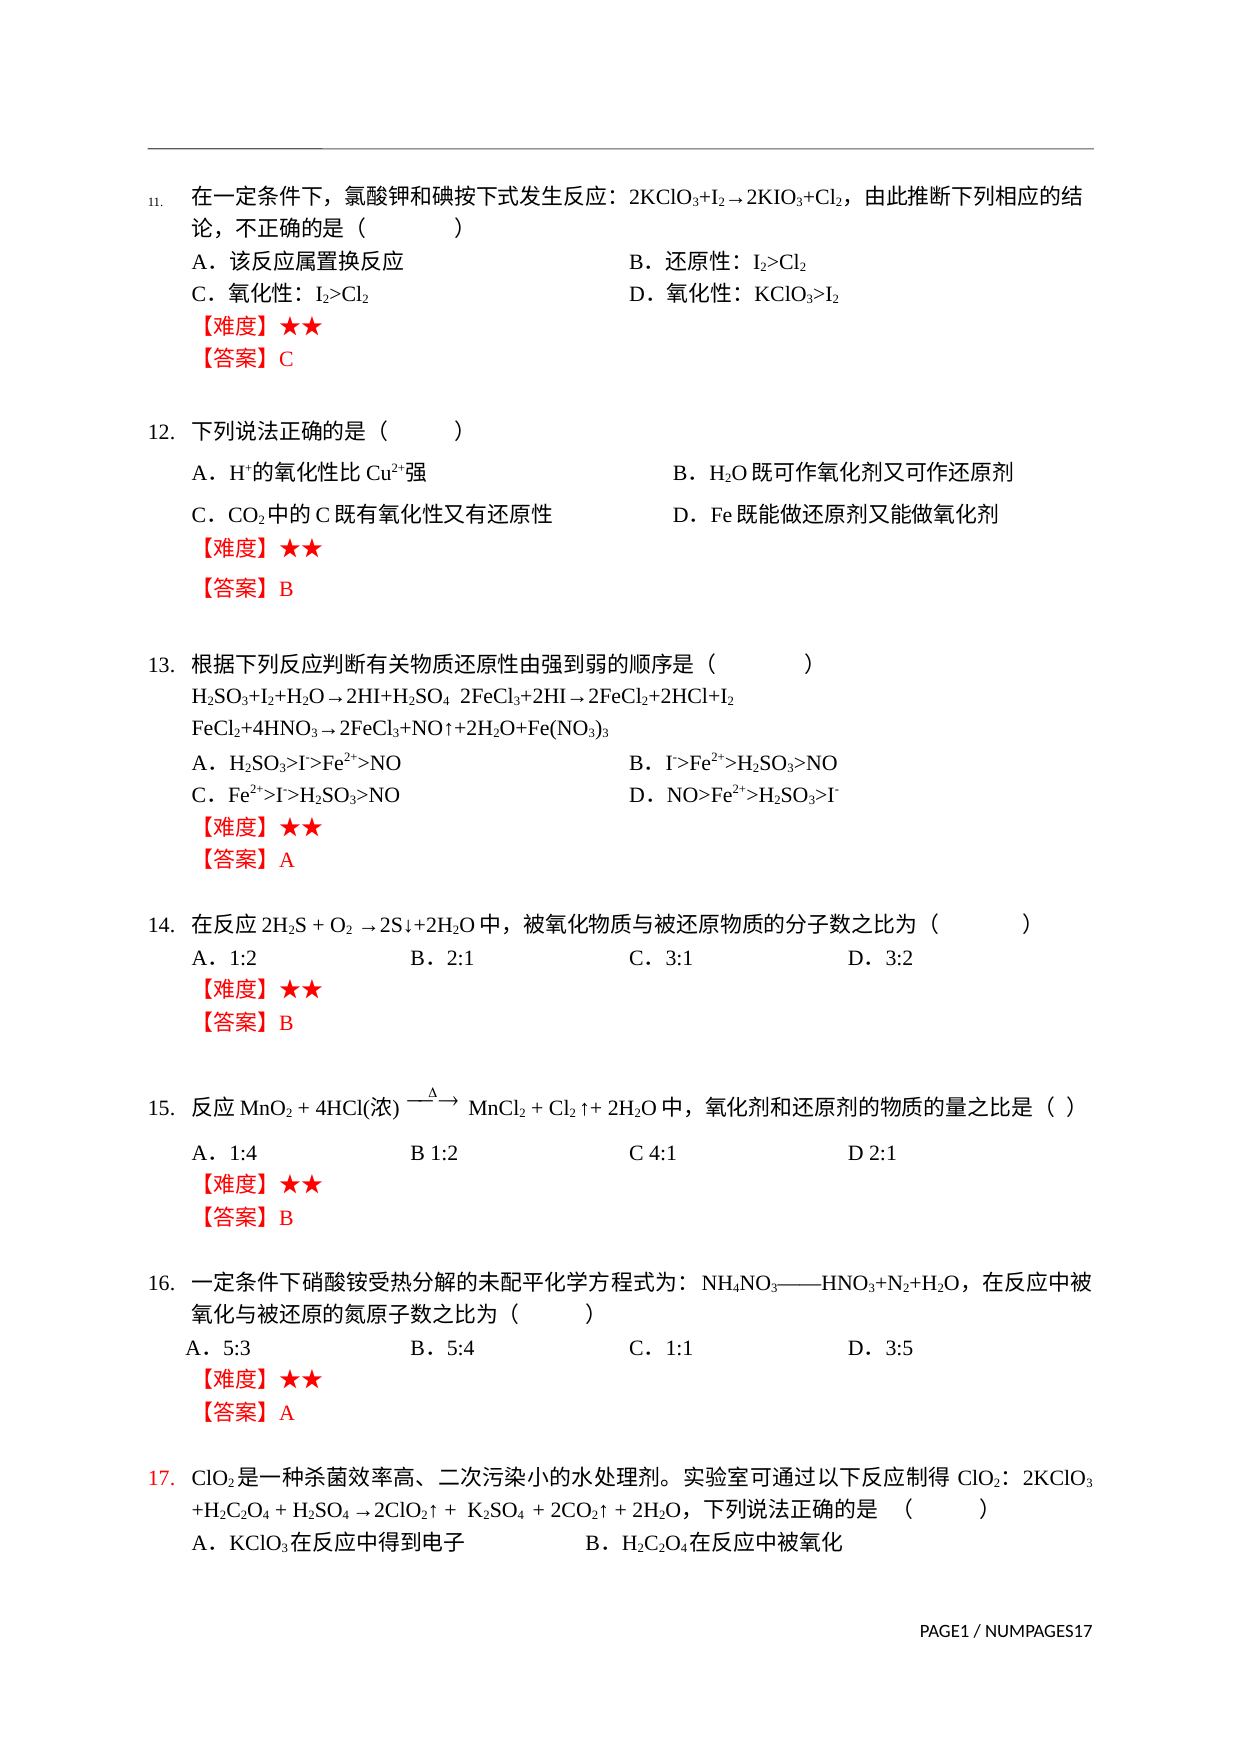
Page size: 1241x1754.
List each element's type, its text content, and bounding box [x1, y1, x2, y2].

list 一定条件下硝酸铵受热分解的未配平化学方程式为：NH4NO3——HNO3+N2+H2O，在反应中被氧化与被还原的氮原子数之比为（ ） [148, 1264, 1092, 1329]
text FeCl2+4HNO3→2FeCl3+NO↑+2H2O+Fe(NO3)3 [148, 712, 1092, 744]
text A．1:2 B．2:1 C．3:1 D．3:2 [191, 939, 1092, 972]
list 在反应2H2S + O2 →2S↓+2H2O中，被氧化物质与被还原物质的分子数之比为（ ） [148, 907, 1092, 939]
text 【难度】★★ [148, 308, 1092, 341]
text A．5:3 B．5:4 C．1:1 D．3:5 [185, 1329, 1092, 1362]
list 【答案】B [148, 1199, 1092, 1232]
list 【答案】B [148, 563, 1092, 605]
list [148, 1459, 1092, 1557]
text 【难度】★★ [148, 972, 1092, 1004]
text A．H2SO3>I->Fe2+>NO B．I->Fe2+>H2SO3>NO [148, 744, 1092, 777]
list A．该反应属置换反应 B．还原性：I2>Cl2 C．氧化性：I2>Cl2 D．氧化性：KClO3>I2 [148, 243, 1092, 308]
text 【答案】B [191, 1004, 1092, 1037]
list 根据下列反应判断有关物质还原性由强到弱的顺序是（ ） [148, 647, 1092, 679]
text 【难度】★★ [148, 531, 1092, 563]
list 【答案】A [148, 1394, 1092, 1427]
text 【难度】★★ [148, 809, 1092, 842]
list 【答案】A [148, 842, 1092, 874]
text H2SO3+I2+H2O→2HI+H2SO4 2FeCl3+2HI→2FeCl2+2HCl+I2 [148, 679, 1092, 712]
text 【难度】★★ [148, 1362, 1092, 1394]
text C．Fe2+>I->H2SO3>NO D．NO>Fe2+>H2SO3>I- [148, 777, 1092, 809]
list 在一定条件下，氯酸钾和碘按下式发生反应：2KClO3+I2→2KIO3+Cl2，由此推断下列相应的结论，不正确的是（ ） [148, 178, 1092, 243]
list 下列说法正确的是（ ） A．H+的氧化性比Cu2+强 B．H2O既可作氧化剂又可作还原剂 C．CO2中的C既有氧化性又有还原性 D．Fe既能做还原剂又能做氧化剂 [148, 406, 1092, 531]
text 【难度】★★ [148, 1167, 1092, 1199]
list 反应MnO2 + 4HCl(浓)MnCl2 + Cl2 ↑+ 2H2O中，氧化剂和还原剂的物质的量之比是（ ） A．1:4 B 1:2 C 4:1 D 2:1 [148, 1069, 1092, 1167]
text 【答案】C [148, 341, 1092, 373]
